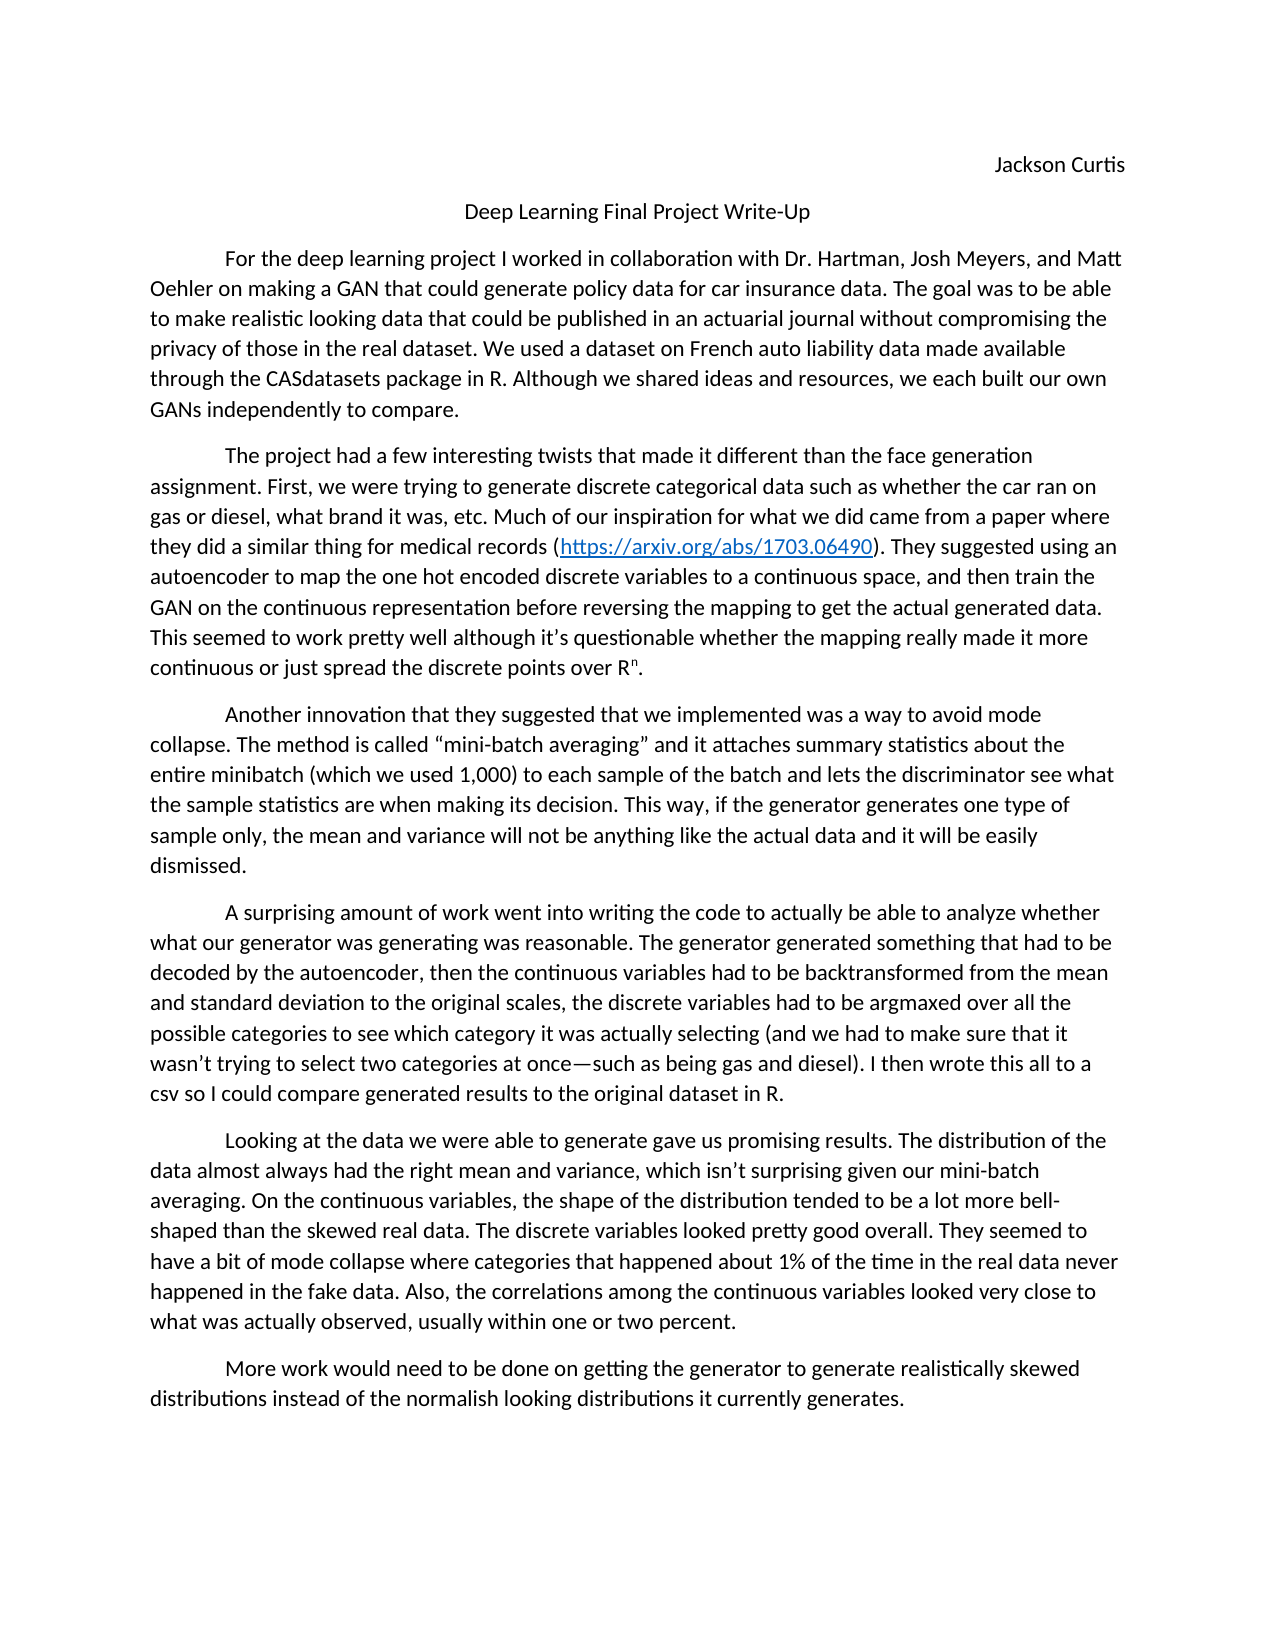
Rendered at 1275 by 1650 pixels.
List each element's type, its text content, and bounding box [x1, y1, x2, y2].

text Deep Learning Final Project Write-Up [150, 197, 1125, 225]
text For the deep learning project I worked in collaboration with Dr. Hartman, Josh Meyers, and Matt Oehler on making a GAN that could generate policy data for car insurance data. The goal was to be able to make realistic looking data that could be published in an actuarial journal without compromising the privacy of those in the real dataset. We used a dataset on French auto liability data made available through the CASdatasets package in R. Although we shared ideas and resources, we each built our own GANs independently to compare. [150, 244, 1125, 423]
text Jackson Curtis [150, 150, 1125, 178]
text Another innovation that they suggested that we implemented was a way to avoid mode collapse. The method is called “mini-batch averaging” and it attaches summary statistics about the entire minibatch (which we used 1,000) to each sample of the batch and lets the discriminator see what the sample statistics are when making its decision. This way, if the generator generates one type of sample only, the mean and variance will not be anything like the actual data and it will be easily dismissed. [150, 700, 1125, 879]
text More work would need to be done on getting the generator to generate realistically skewed distributions instead of the normalish looking distributions it currently generates. [150, 1354, 1125, 1412]
text A surprising amount of work went into writing the code to actually be able to analyze whether what our generator was generating was reasonable. The generator generated something that had to be decoded by the autoencoder, then the continuous variables had to be backtransformed from the mean and standard deviation to the original scales, the discrete variables had to be argmaxed over all the possible categories to see which category it was actually selecting (and we had to make sure that it wasn’t trying to select two categories at once—such as being gas and diesel). I then wrote this all to a csv so I could compare generated results to the original dataset in R. [150, 898, 1125, 1107]
text Looking at the data we were able to generate gave us promising results. The distribution of the data almost always had the right mean and variance, which isn’t surprising given our mini-batch averaging. On the continuous variables, the shape of the distribution tended to be a lot more bell-shaped than the skewed real data. The discrete variables looked pretty good overall. They seemed to have a bit of mode collapse where categories that happened about 1% of the time in the real data never happened in the fake data. Also, the correlations among the continuous variables looked very close to what was actually observed, usually within one or two percent. [150, 1126, 1125, 1335]
text The project had a few interesting twists that made it different than the face generation assignment. First, we were trying to generate discrete categorical data such as whether the car ran on gas or diesel, what brand it was, etc. Much of our inspiration for what we did came from a paper where they did a similar thing for medical records (https://arxiv.org/abs/1703.06490). They suggested using an autoencoder to map the one hot encoded discrete variables to a continuous space, and then train the GAN on the continuous representation before reversing the mapping to get the actual generated data. This seemed to work pretty well although it’s questionable whether the mapping really made it more continuous or just spread the discrete points over Rn. [150, 442, 1125, 681]
